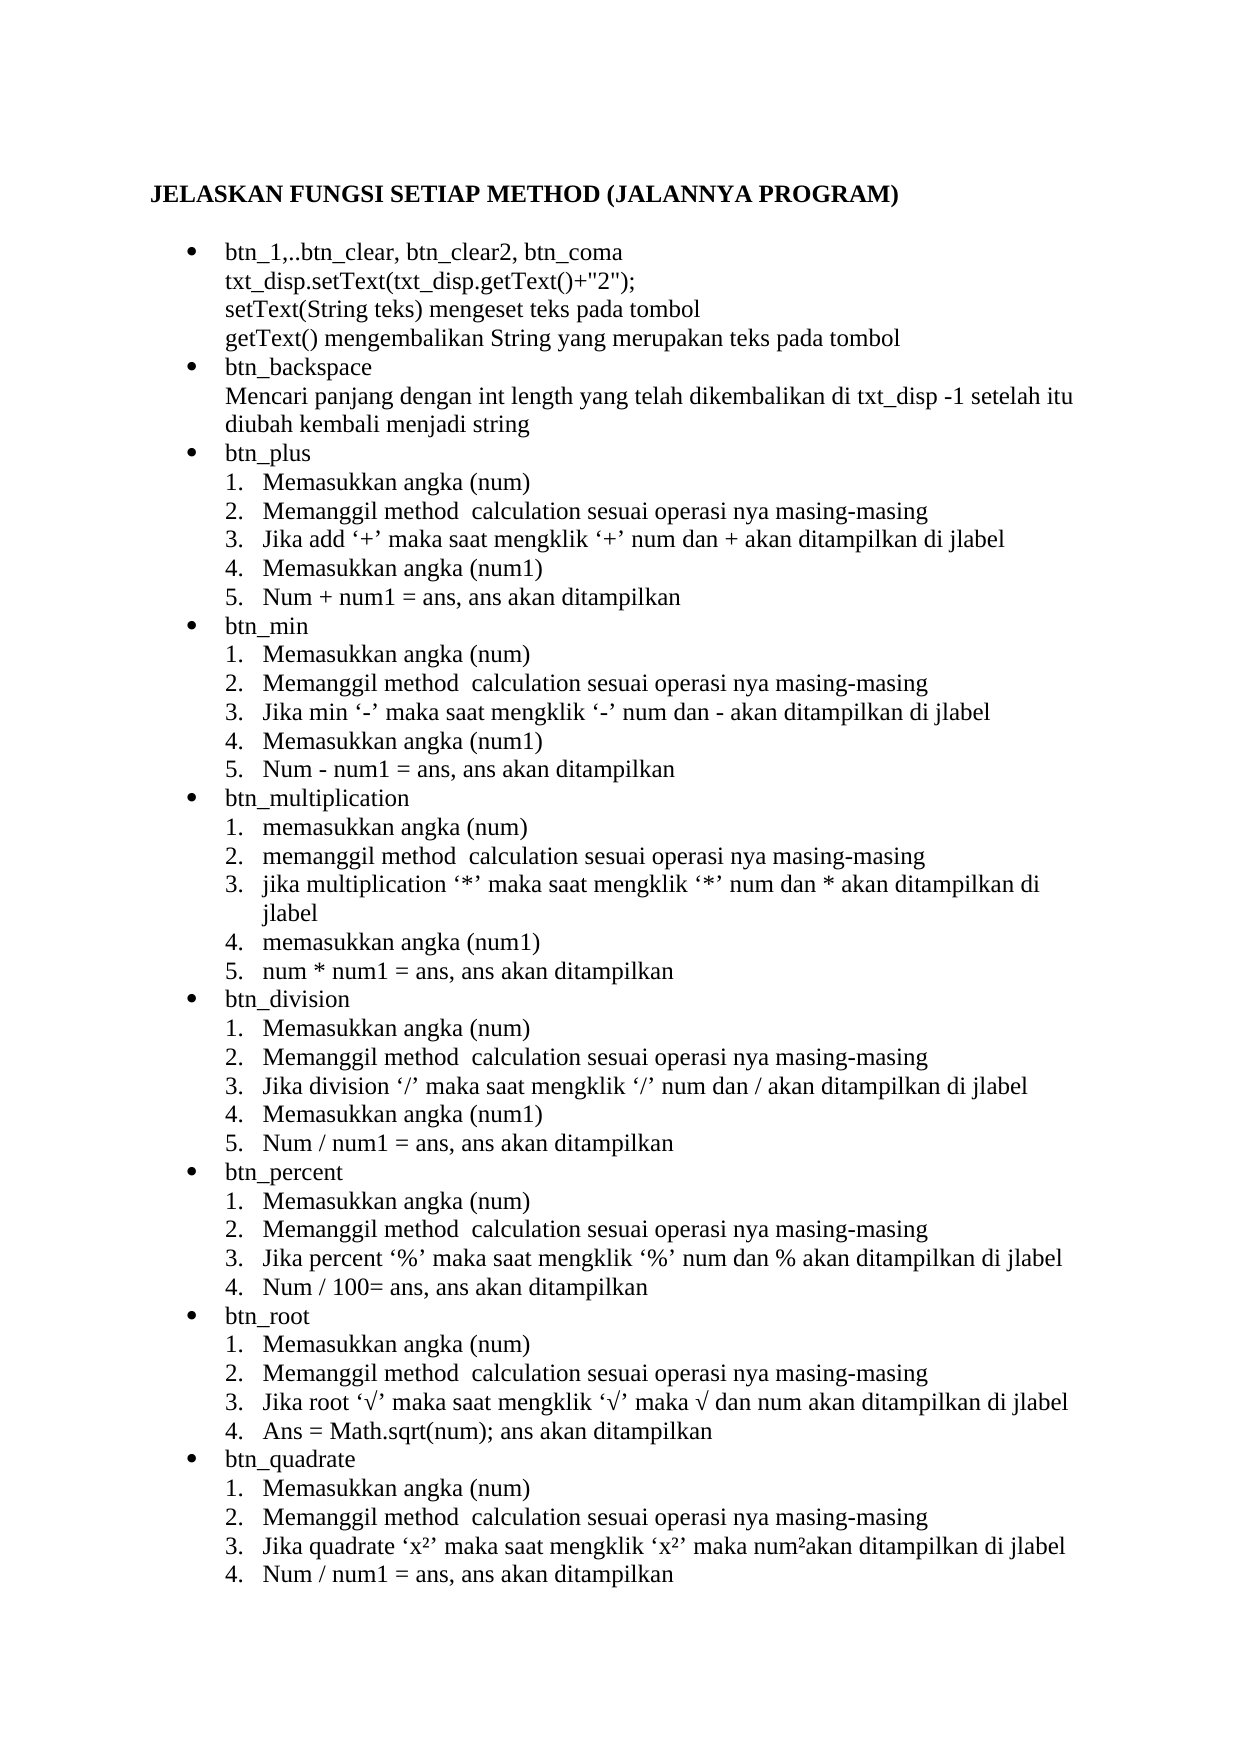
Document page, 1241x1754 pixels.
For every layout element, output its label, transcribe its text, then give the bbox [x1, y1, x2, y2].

list Memanggil method calculation sesuai operasi nya masing-masing [225, 496, 1090, 524]
list Memanggil method calculation sesuai operasi nya masing-masing [225, 1214, 1090, 1243]
list Memanggil method calculation sesuai operasi nya masing-masing [225, 1042, 1090, 1071]
list memanggil method calculation sesuai operasi nya masing-masing [225, 841, 1090, 869]
list Memasukkan angka (num) [225, 467, 1090, 496]
list Num + num1 = ans, ans akan ditampilkan [225, 582, 1090, 611]
list Memasukkan angka (num1) [225, 1099, 1090, 1128]
list btn_min [187, 611, 1090, 639]
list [225, 1502, 1090, 1531]
list btn_division [187, 984, 1090, 1013]
list Num / num1 = ans, ans akan ditampilkan [225, 1559, 1090, 1588]
list Mencari panjang dengan int length yang telah dikembalikan di txt_disp -1 setelah itu diubah kembali menjadi string [225, 381, 1090, 438]
list Num / 100= ans, ans akan ditampilkan [225, 1272, 1090, 1301]
list Memasukkan angka (num1) [225, 553, 1090, 582]
list btn_multiplication [187, 783, 1090, 812]
text JELASKAN FUNGSI SETIAP METHOD (JALANNYA PROGRAM) [150, 179, 1090, 208]
list Num / num1 = ans, ans akan ditampilkan [225, 1128, 1090, 1157]
list memasukkan angka (num1) [225, 927, 1090, 956]
list memasukkan angka (num) [225, 812, 1090, 841]
list Jika root ‘√’ maka saat mengklik ‘√’ maka √ dan num akan ditampilkan di jlabel [225, 1387, 1090, 1416]
list Jika division ‘/’ maka saat mengklik ‘/’ num dan / akan ditampilkan di jlabel [225, 1071, 1090, 1099]
list btn_plus [187, 438, 1090, 467]
list Memasukkan angka (num) [225, 1186, 1090, 1214]
list Jika min ‘-’ maka saat mengklik ‘-’ num dan - akan ditampilkan di jlabel [225, 697, 1090, 726]
list Memasukkan angka (num) [225, 639, 1090, 668]
list Num - num1 = ans, ans akan ditampilkan [225, 754, 1090, 783]
list Memanggil method calculation sesuai operasi nya masing-masing [225, 668, 1090, 697]
list Jika quadrate ‘x²’ maka saat mengklik ‘x²’ maka num²akan ditampilkan di jlabel [225, 1531, 1090, 1559]
list btn_quadrate [187, 1444, 1090, 1473]
list Memasukkan angka (num) [225, 1473, 1090, 1502]
list Ans = Math.sqrt(num); ans akan ditampilkan [225, 1416, 1090, 1444]
list Memasukkan angka (num1) [225, 726, 1090, 754]
list btn_root [187, 1301, 1090, 1329]
list btn_percent [187, 1157, 1090, 1186]
list txt_disp.setText(txt_disp.getText()+"2"); [225, 266, 1090, 294]
list btn_backspace [187, 352, 1090, 381]
list btn_1,..btn_clear, btn_clear2, btn_coma [187, 237, 1090, 266]
list jika multiplication ‘*’ maka saat mengklik ‘*’ num dan * akan ditampilkan di jlabel [225, 869, 1090, 927]
list Memanggil method calculation sesuai operasi nya masing-masing [225, 1358, 1090, 1387]
list Memasukkan angka (num) [225, 1329, 1090, 1358]
list Jika percent ‘%’ maka saat mengklik ‘%’ num dan % akan ditampilkan di jlabel [225, 1243, 1090, 1272]
list num * num1 = ans, ans akan ditampilkan [225, 956, 1090, 984]
list setText(String teks) mengeset teks pada tombol [225, 294, 1090, 323]
list Jika add ‘+’ maka saat mengklik ‘+’ num dan + akan ditampilkan di jlabel [225, 524, 1090, 553]
list Memasukkan angka (num) [225, 1013, 1090, 1042]
list getText() mengembalikan String yang merupakan teks pada tombol [225, 323, 1090, 352]
